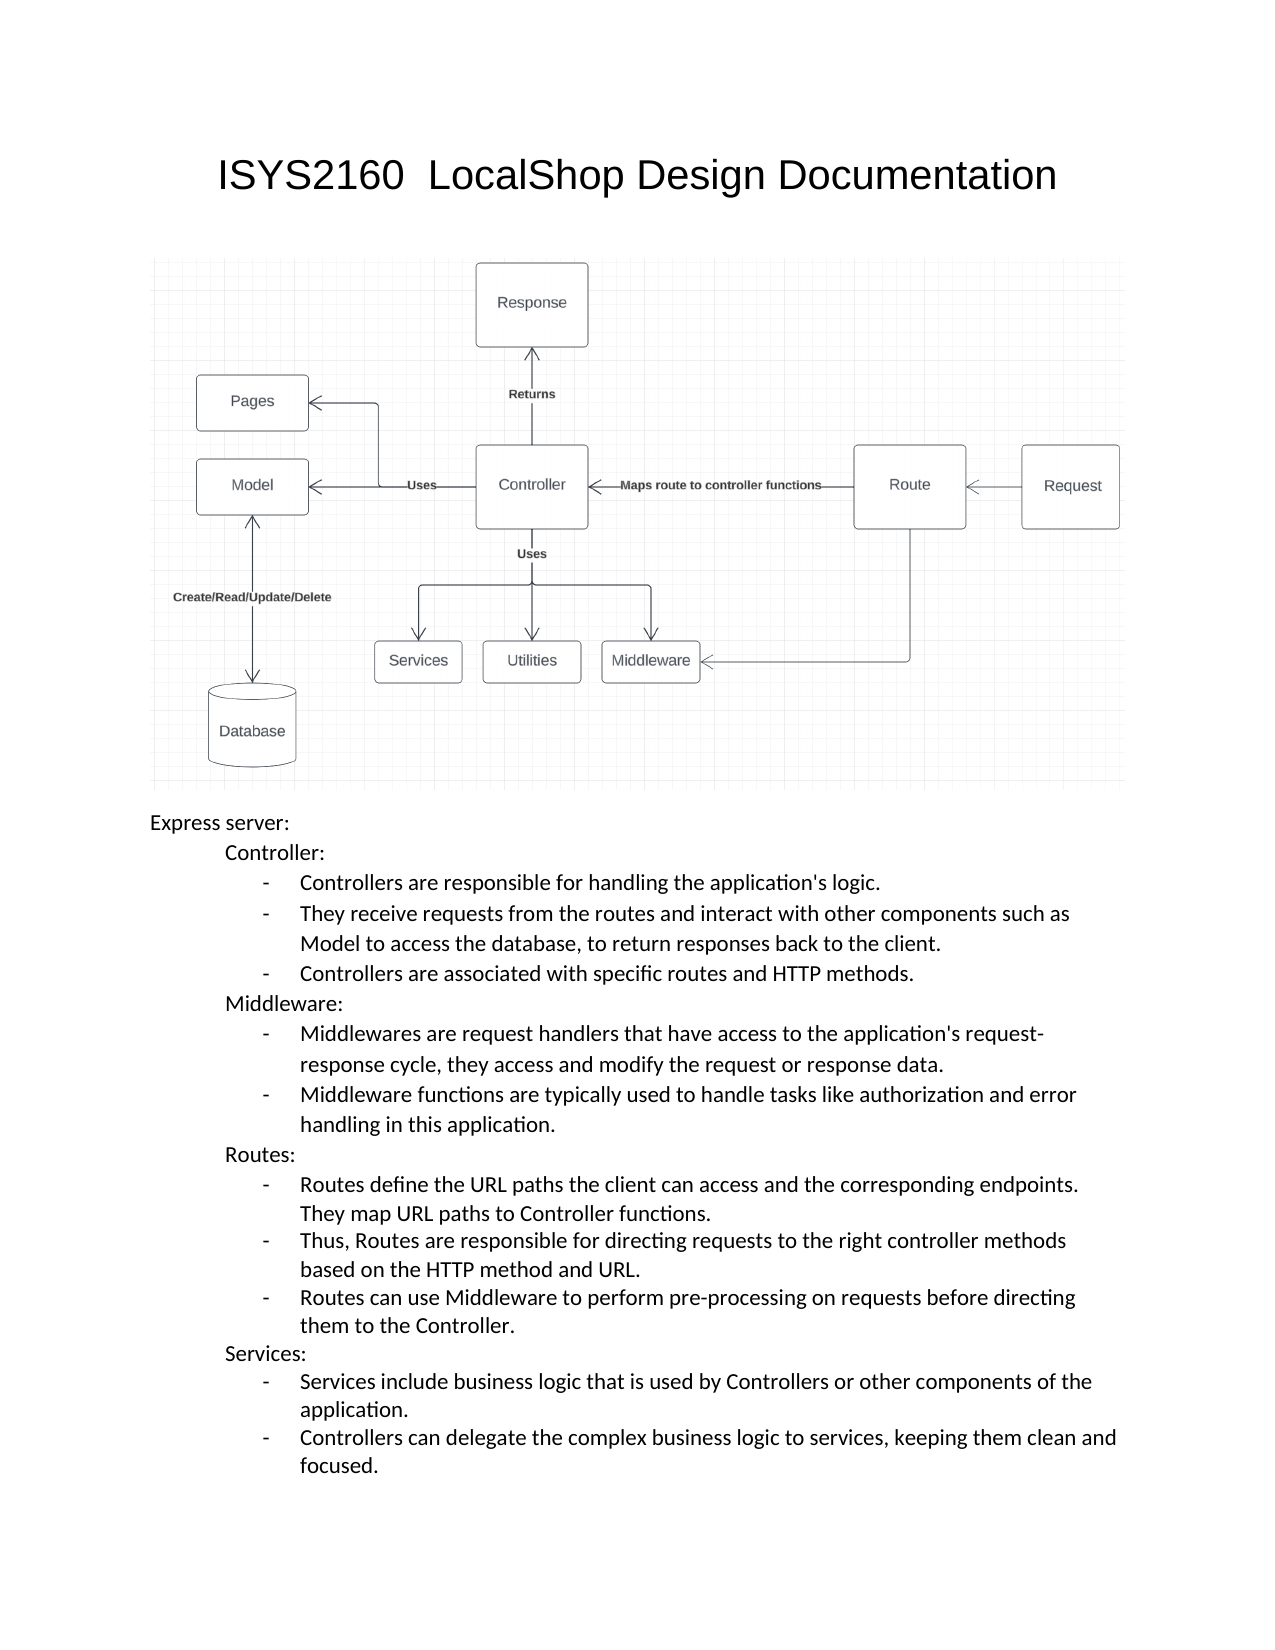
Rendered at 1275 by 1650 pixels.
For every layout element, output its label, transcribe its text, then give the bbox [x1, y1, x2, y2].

list Controllers can delegate the complex business logic to services, keeping them clean and focused. [262, 1423, 1125, 1479]
list Routes can use Middleware to perform pre-processing on requests before directing them to the Controller. [262, 1283, 1125, 1339]
list They receive requests from the routes and interact with other components such as Model to access the database, to return responses back to the client. [262, 899, 1125, 957]
text Middleware: [225, 989, 1125, 1017]
list Routes define the URL paths the client can access and the corresponding endpoints. They map URL paths to Controller functions. [262, 1171, 1125, 1227]
list Middlewares are request handlers that have access to the application's request-response cycle, they access and modify the request or response data. [262, 1019, 1125, 1078]
text Controller: [150, 838, 1125, 866]
list Thus, Routes are responsible for directing requests to the right controller methods based on the HTTP method and URL. [262, 1227, 1125, 1283]
text Services: [225, 1339, 1125, 1367]
list Controllers are responsible for handling the application's logic. [262, 868, 1125, 897]
text Express server: [150, 808, 1125, 836]
list Controllers are associated with specific routes and HTTP methods. [262, 959, 1125, 987]
list Services include business logic that is used by Controllers or other components of the application. [262, 1367, 1125, 1423]
text Routes: [225, 1140, 1125, 1168]
list Middleware functions are typically used to handle tasks like authorization and error handling in this application. [262, 1080, 1125, 1138]
title ISYS2160 LocalShop Design Documentation [150, 150, 1125, 198]
picture [150, 258, 1125, 790]
